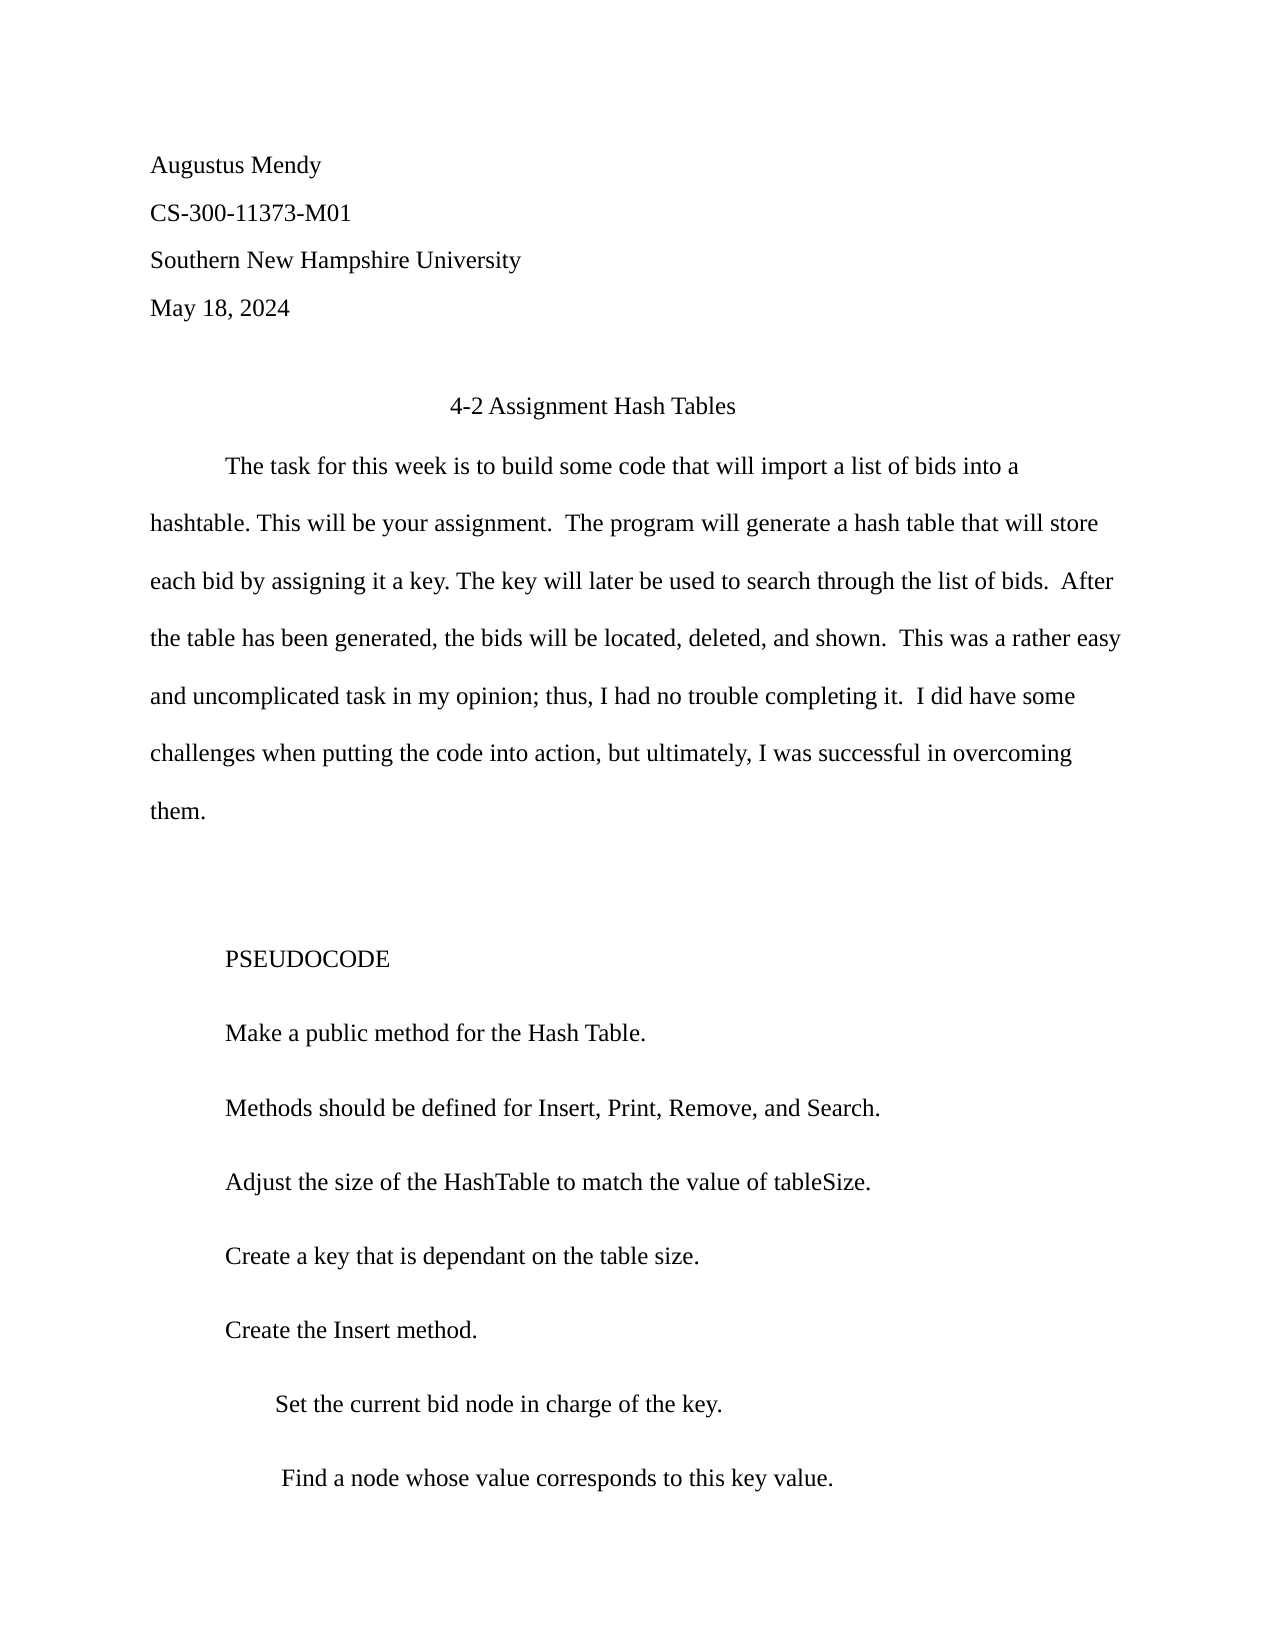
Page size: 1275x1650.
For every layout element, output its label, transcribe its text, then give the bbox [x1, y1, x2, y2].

text Find a node whose value corresponds to this key value. [150, 1463, 1125, 1492]
text Southern New Hampshire University [150, 245, 1125, 274]
text Adjust the size of the HashTable to match the value of tableSize. [150, 1167, 1125, 1196]
text Create a key that is dependant on the table size. [150, 1241, 1125, 1270]
text Make a public method for the Hash Table. [150, 1018, 1125, 1047]
text May 18, 2024 [150, 293, 1125, 322]
text The task for this week is to build some code that will import a list of bids into a hashtable. This will be your assignment. The program will generate a hash table that will store each bid by assigning it a key. The key will later be used to search through the list of bids. After the table has been generated, the bids will be located, deleted, and shown. This was a rather easy and uncomplicated task in my opinion; thus, I had no trouble completing it. I did have some challenges when putting the code into action, but ultimately, I was successful in overcoming them. [150, 451, 1125, 825]
text Set the current bid node in charge of the key. [150, 1389, 1125, 1418]
text Augustus Mendy [150, 150, 1125, 179]
text PSEUDOCODE [150, 944, 1125, 973]
text CS-300-11373-M01 [150, 198, 1125, 226]
text Create the Insert method. [150, 1315, 1125, 1344]
text 4-2 Assignment Hash Tables [375, 391, 1125, 420]
text Methods should be defined for Insert, Print, Remove, and Search. [150, 1093, 1125, 1121]
